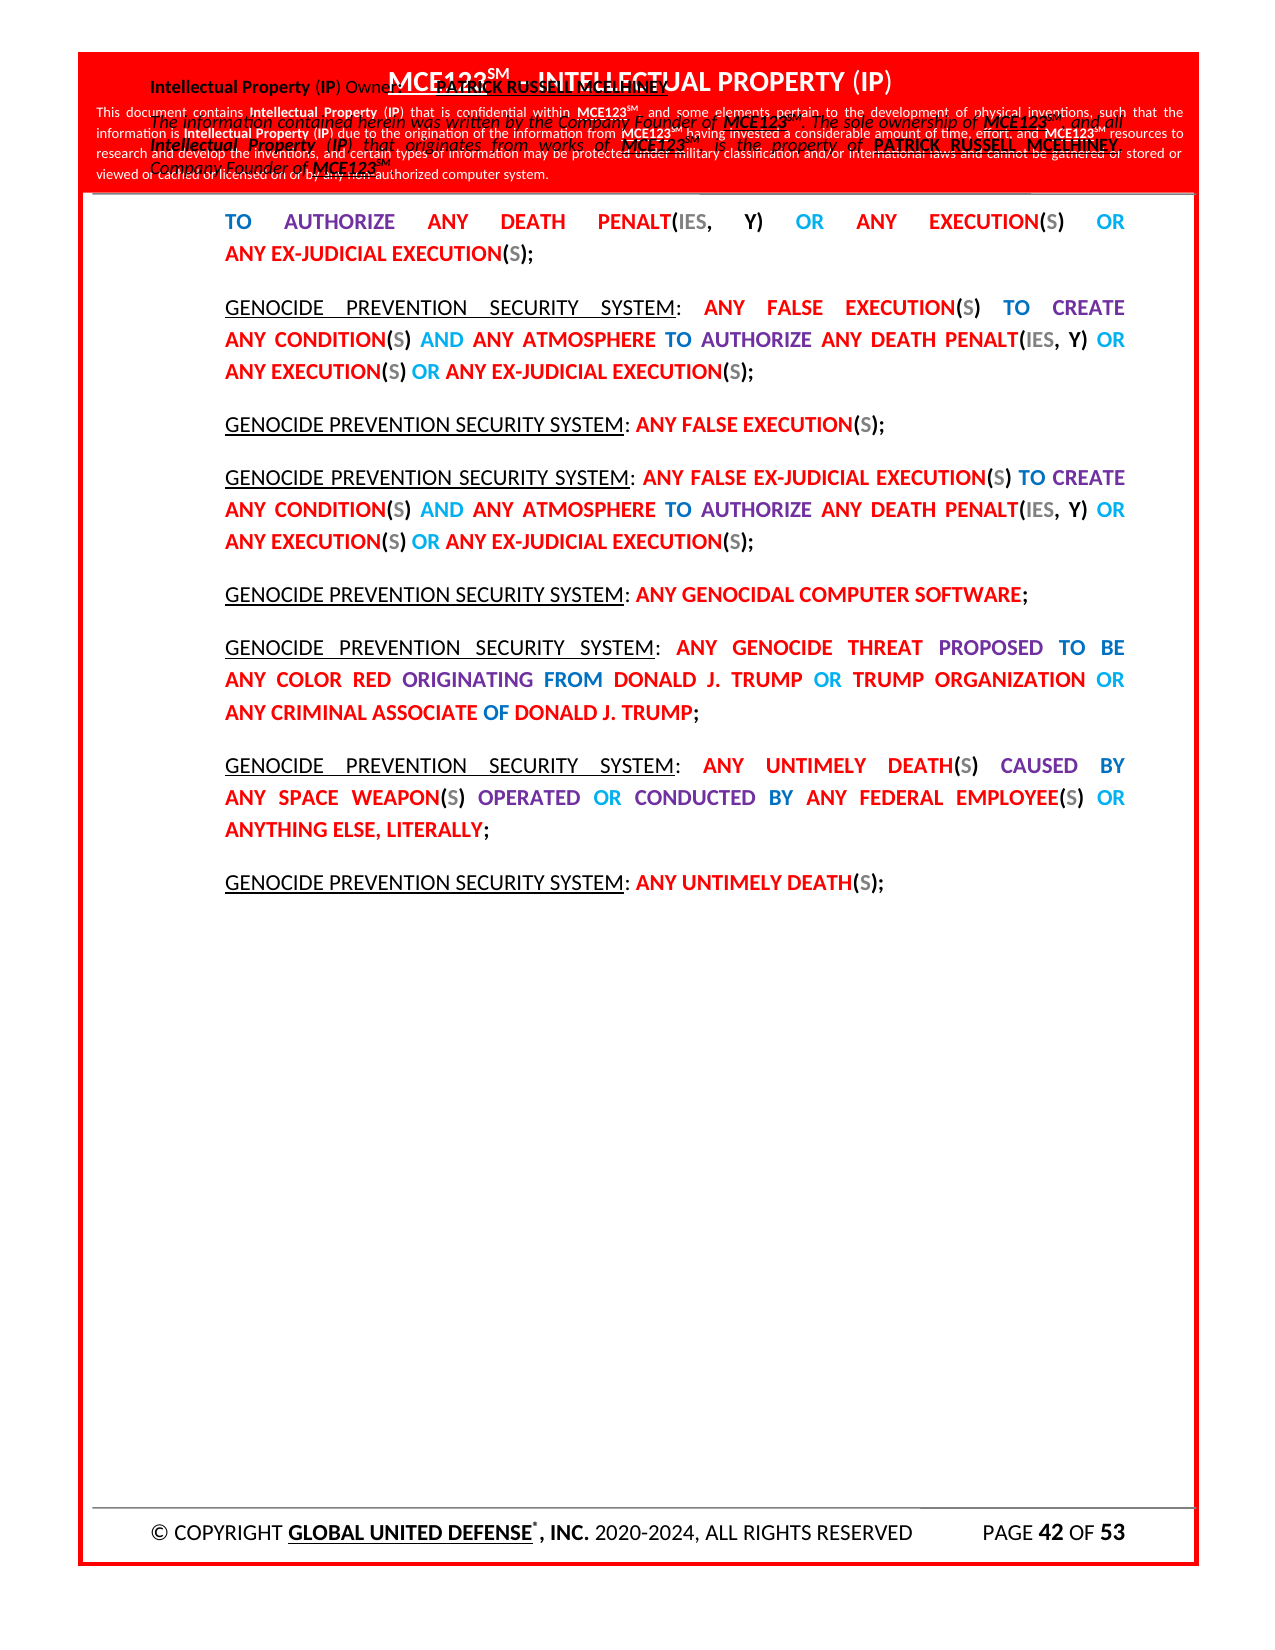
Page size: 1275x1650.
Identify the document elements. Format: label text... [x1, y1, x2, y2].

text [225, 207, 1125, 268]
text GENOCIDE PREVENTION SECURITY SYSTEM: ANY GENOCIDAL COMPUTER SOFTWARE; [225, 580, 1125, 608]
text GENOCIDE PREVENTION SECURITY SYSTEM: ANY UNTIMELY DEATH(S) CAUSED BY ANY SPACE WEAPON(S) OPERATED OR CONDUCTED BY ANY FEDERAL EMPLOYEE(S) OR ANYTHING ELSE, LITERALLY; [225, 751, 1125, 843]
text GENOCIDE PREVENTION SECURITY SYSTEM: ANY GENOCIDE THREAT PROPOSED TO BE ANY COLOR RED ORIGINATING FROM DONALD J. TRUMP OR TRUMP ORGANIZATION OR ANY CRIMINAL ASSOCIATE OF DONALD J. TRUMP; [225, 633, 1125, 726]
text GENOCIDE PREVENTION SECURITY SYSTEM: ANY UNTIMELY DEATH(S); [225, 868, 1125, 896]
text GENOCIDE PREVENTION SECURITY SYSTEM: ANY FALSE EXECUTION(S); [225, 410, 1125, 438]
text GENOCIDE PREVENTION SECURITY SYSTEM: ANY FALSE EXECUTION(S) TO CREATE ANY CONDITION(S) AND ANY ATMOSPHERE TO AUTHORIZE ANY DEATH PENALT(IES, Y) OR ANY EXECUTION(S) OR ANY EX-JUDICIAL EXECUTION(S); [225, 293, 1125, 385]
text GENOCIDE PREVENTION SECURITY SYSTEM: ANY FALSE EX-JUDICIAL EXECUTION(S) TO CREATE ANY CONDITION(S) AND ANY ATMOSPHERE TO AUTHORIZE ANY DEATH PENALT(IES, Y) OR ANY EXECUTION(S) OR ANY EX-JUDICIAL EXECUTION(S); [225, 463, 1125, 555]
